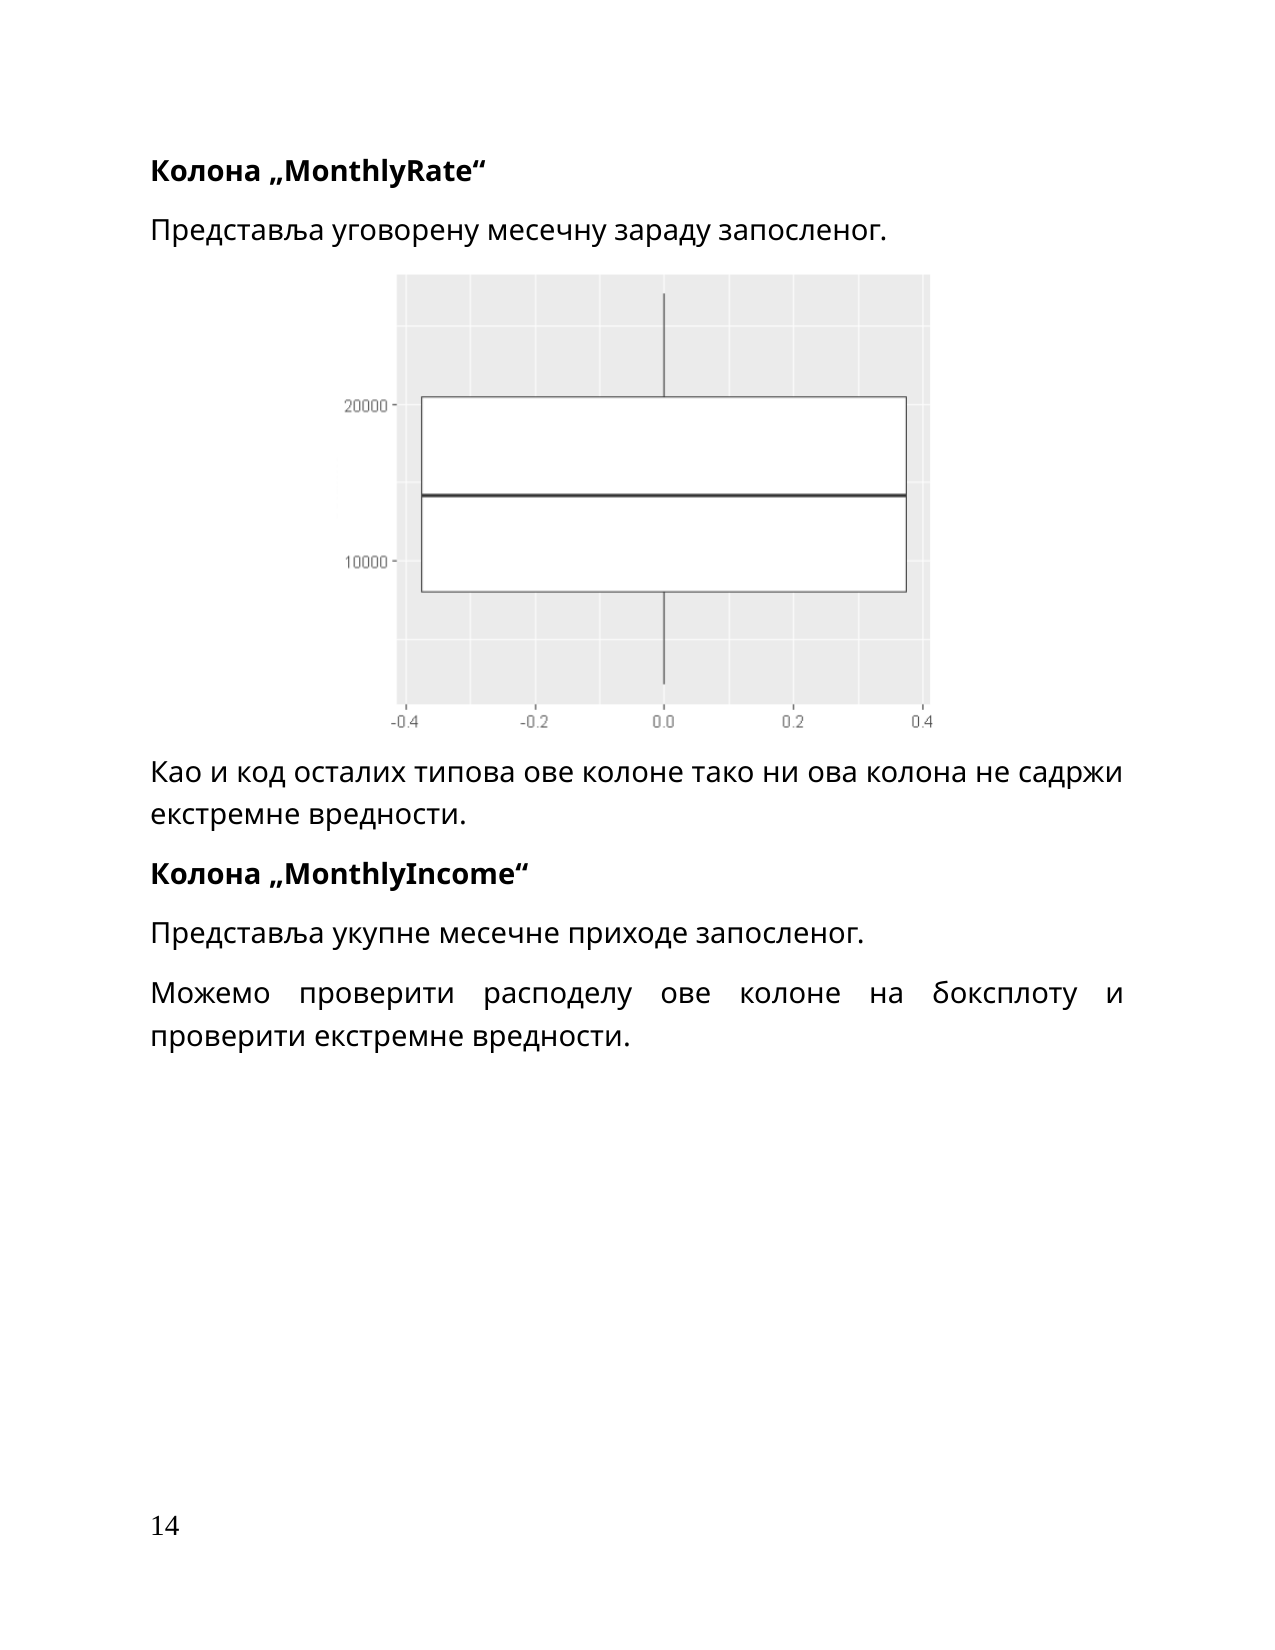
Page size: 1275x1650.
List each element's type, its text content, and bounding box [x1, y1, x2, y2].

picture [336, 268, 939, 732]
text Можемо проверити расподелу ове колоне на боксплоту и проверити екстремне вредности. [150, 972, 1125, 1054]
text Колона „MonthlyRate“ [150, 150, 1125, 190]
text Колона „MonthlyIncome“ [150, 853, 1125, 893]
text Представља укупне месечне приходе запосленог. [150, 913, 1125, 952]
text Представља уговорену месечну зараду запосленог. [150, 209, 1125, 249]
text Као и код осталих типова ове колоне тако ни ова колона не садржи екстремне вредности. [150, 751, 1125, 833]
